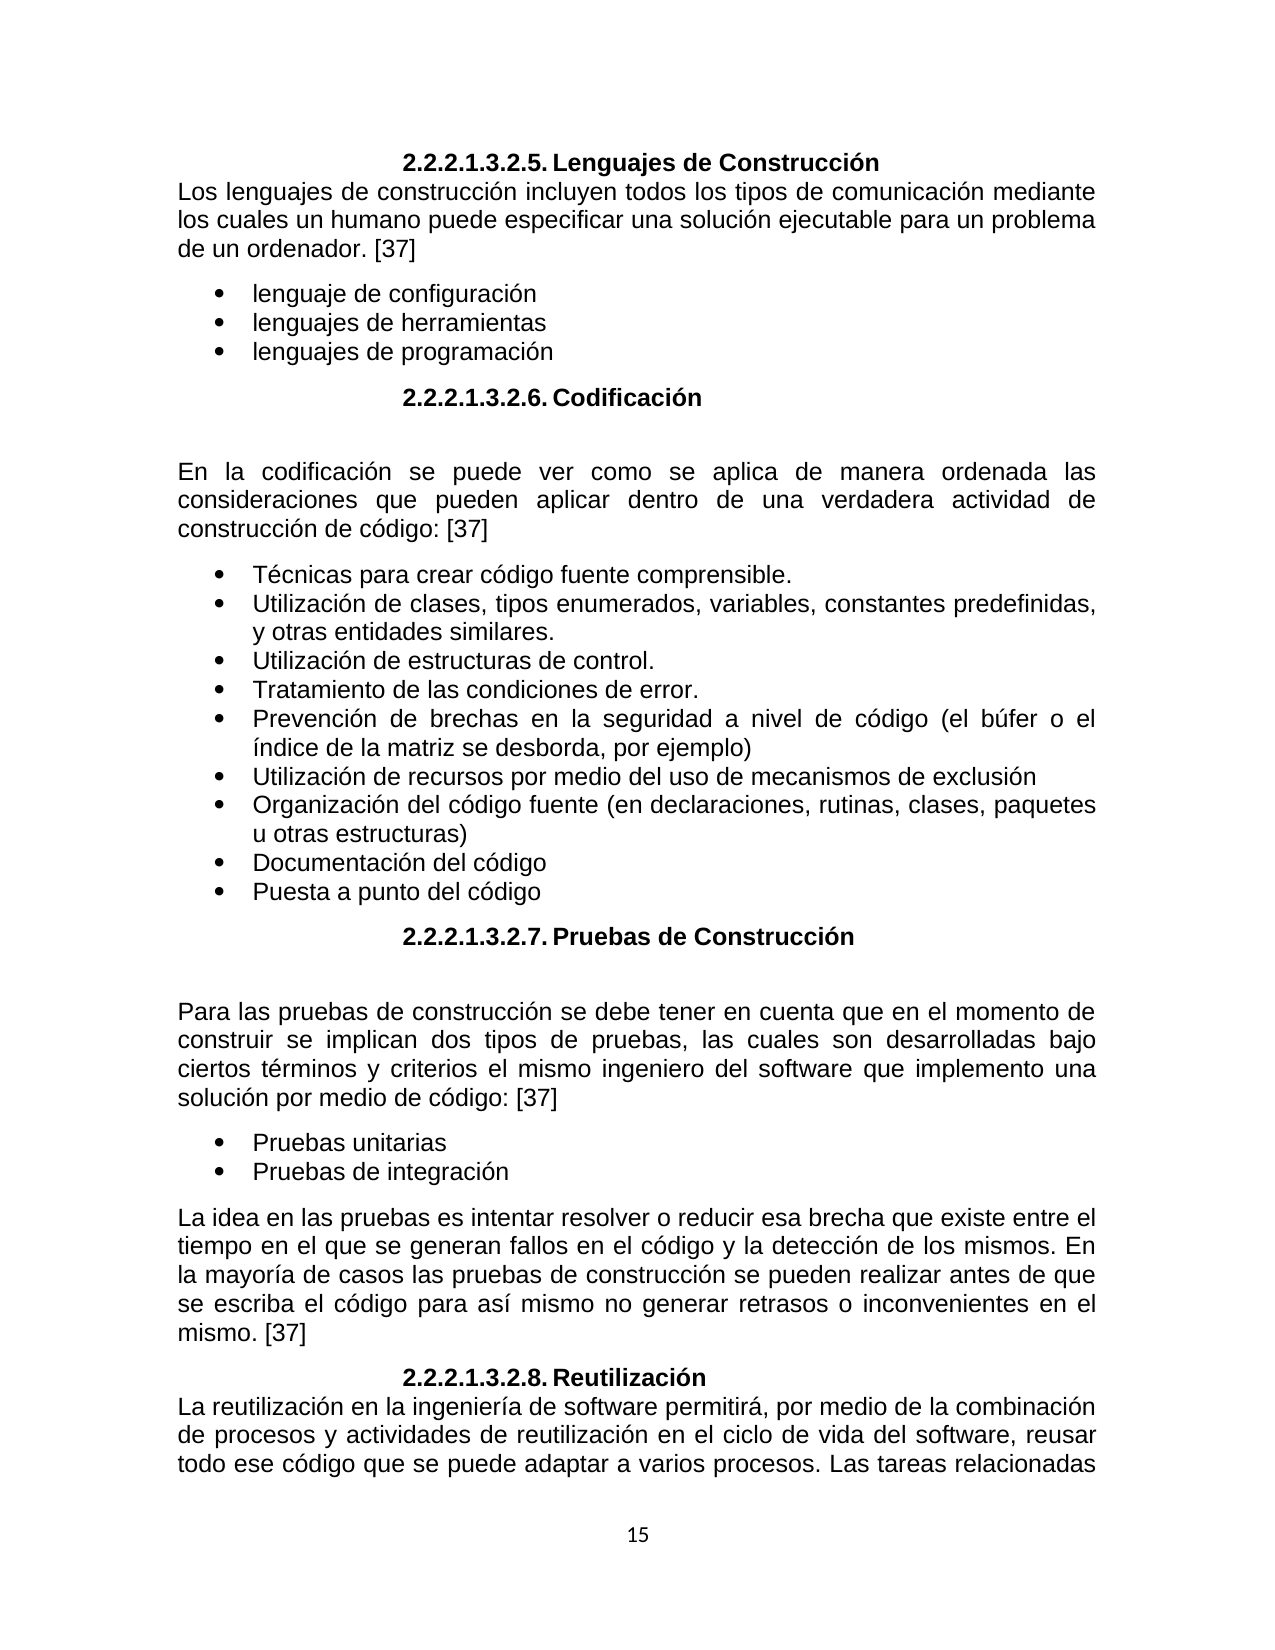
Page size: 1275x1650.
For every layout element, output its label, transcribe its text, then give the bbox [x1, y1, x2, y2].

text Los lenguajes de construcción incluyen todos los tipos de comunicación mediante los cuales un humano puede especificar una solución ejecutable para un problema de un ordenador. [37] [177, 176, 1098, 263]
list Técnicas para crear código fuente comprensible. [215, 560, 1098, 588]
list Tratamiento de las condiciones de error. [215, 675, 1098, 704]
list Utilización de clases, tipos enumerados, variables, constantes predefinidas, y otras entidades similares. [215, 588, 1098, 646]
subtitle Reutilización [402, 1363, 1098, 1392]
list Puesta a punto del código [215, 877, 1098, 906]
text En la codificación se puede ver como se aplica de manera ordenada las consideraciones que pueden aplicar dentro de una verdadera actividad de construcción de código: [37] [177, 457, 1098, 543]
subtitle Pruebas de Construcción [402, 922, 1098, 951]
list Prevención de brechas en la seguridad a nivel de código (el búfer o el índice de la matriz se desborda, por ejemplo) [215, 704, 1098, 761]
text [177, 1392, 1098, 1478]
list lenguajes de herramientas [215, 308, 1098, 337]
subtitle Lenguajes de Construcción [402, 148, 1098, 176]
text Para las pruebas de construcción se debe tener en cuenta que en el momento de construir se implican dos tipos de pruebas, las cuales son desarrolladas bajo ciertos términos y criterios el mismo ingeniero del software que implemento una solución por medio de código: [37] [177, 996, 1098, 1111]
text La idea en las pruebas es intentar resolver o reducir esa brecha que existe entre el tiempo en el que se generan fallos en el código y la detección de los mismos. En la mayoría de casos las pruebas de construcción se pueden realizar antes de que se escriba el código para así mismo no generar retrasos o inconvenientes en el mismo. [37] [177, 1202, 1098, 1346]
subtitle Codificación [402, 383, 1098, 411]
list Organización del código fuente (en declaraciones, rutinas, clases, paquetes u otras estructuras) [215, 790, 1098, 848]
list Utilización de recursos por medio del uso de mecanismos de exclusión [215, 761, 1098, 790]
list Documentación del código [215, 848, 1098, 877]
list Pruebas de integración [215, 1157, 1098, 1186]
list Pruebas unitarias [215, 1128, 1098, 1157]
list lenguaje de configuración [215, 279, 1098, 308]
list lenguajes de programación [215, 337, 1098, 366]
list Utilización de estructuras de control. [215, 646, 1098, 675]
